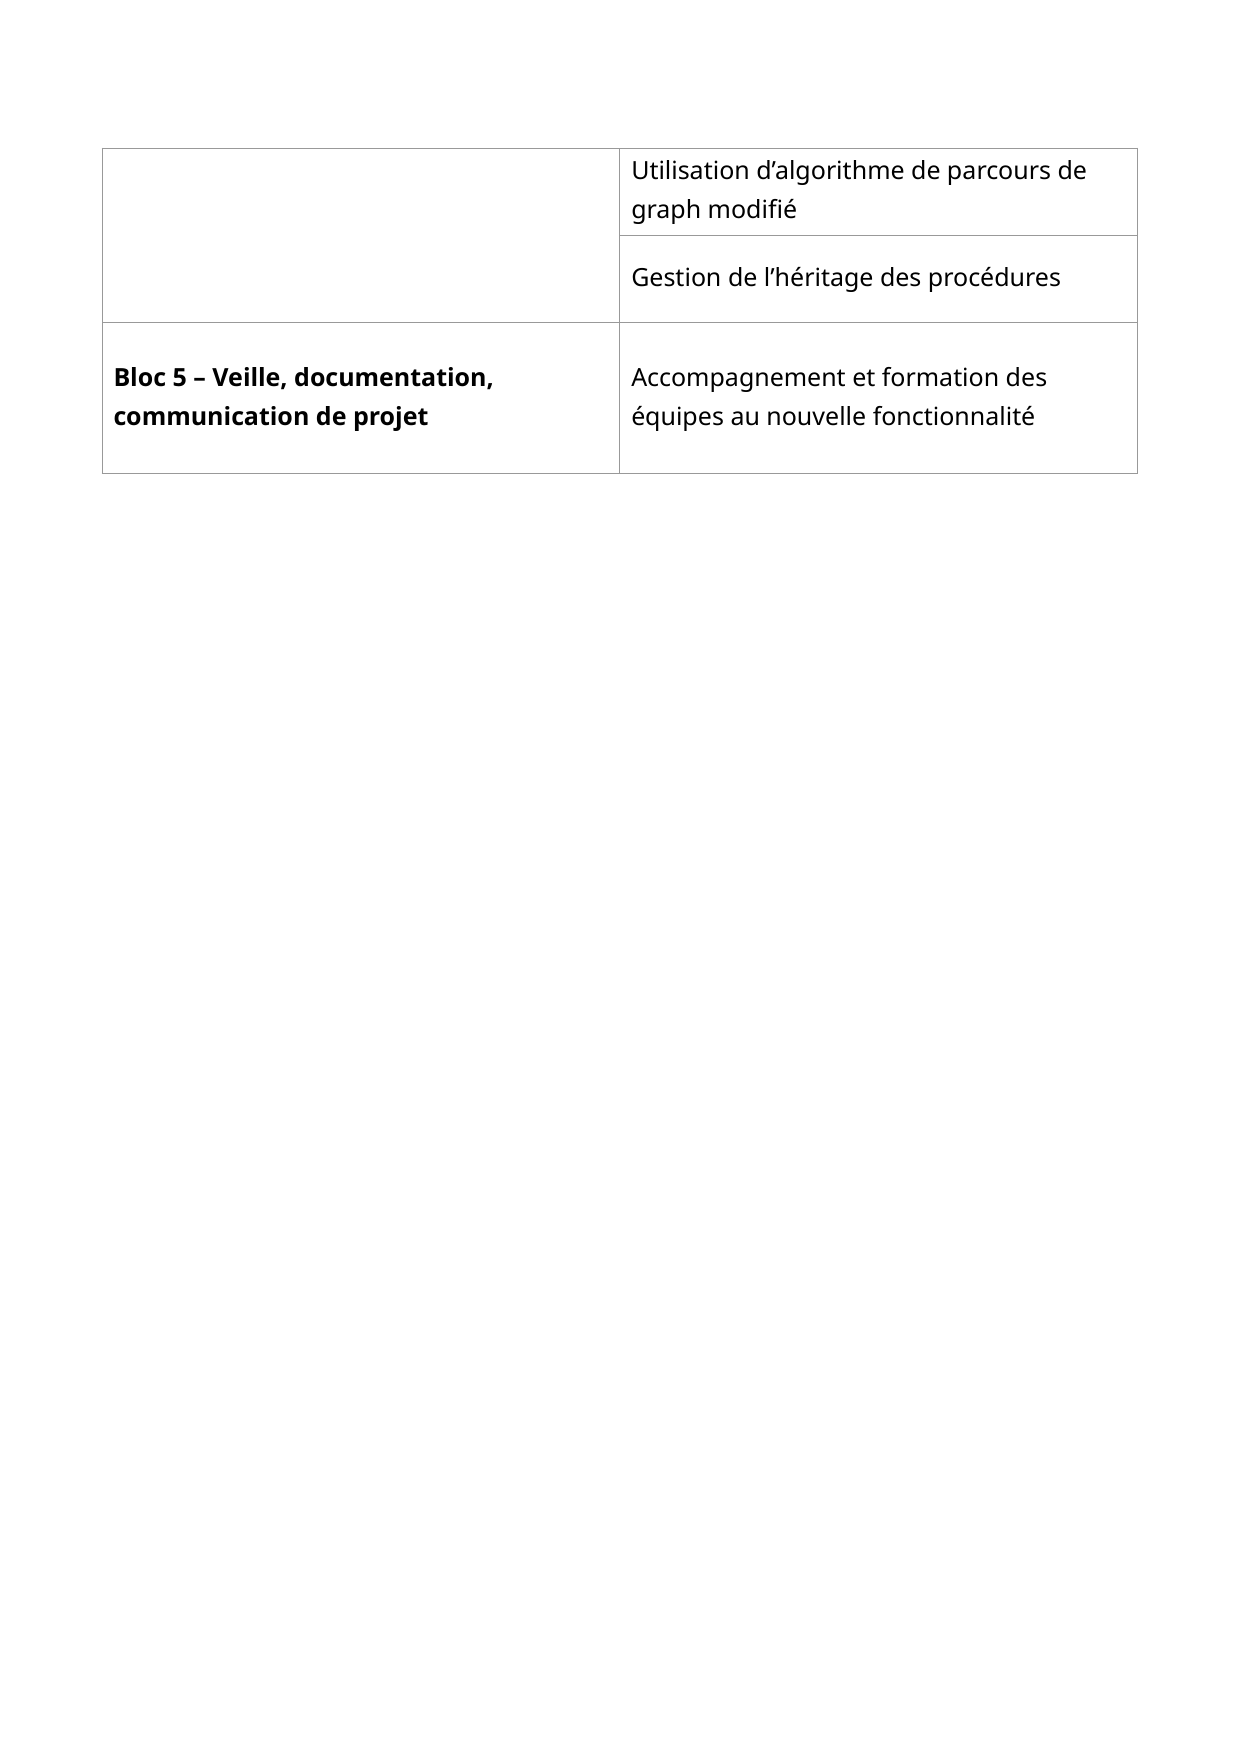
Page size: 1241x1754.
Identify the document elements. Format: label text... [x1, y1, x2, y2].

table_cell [103, 149, 619, 322]
table_cell Bloc 5 – Veille, documentation, communication de projet [103, 323, 619, 473]
table_cell Accompagnement et formation des équipes au nouvelle fonctionnalité [620, 323, 1137, 473]
table_cell Utilisation d’algorithme de parcours de graph modifié [620, 149, 1137, 234]
table_cell Gestion de l’héritage des procédures [620, 236, 1137, 322]
